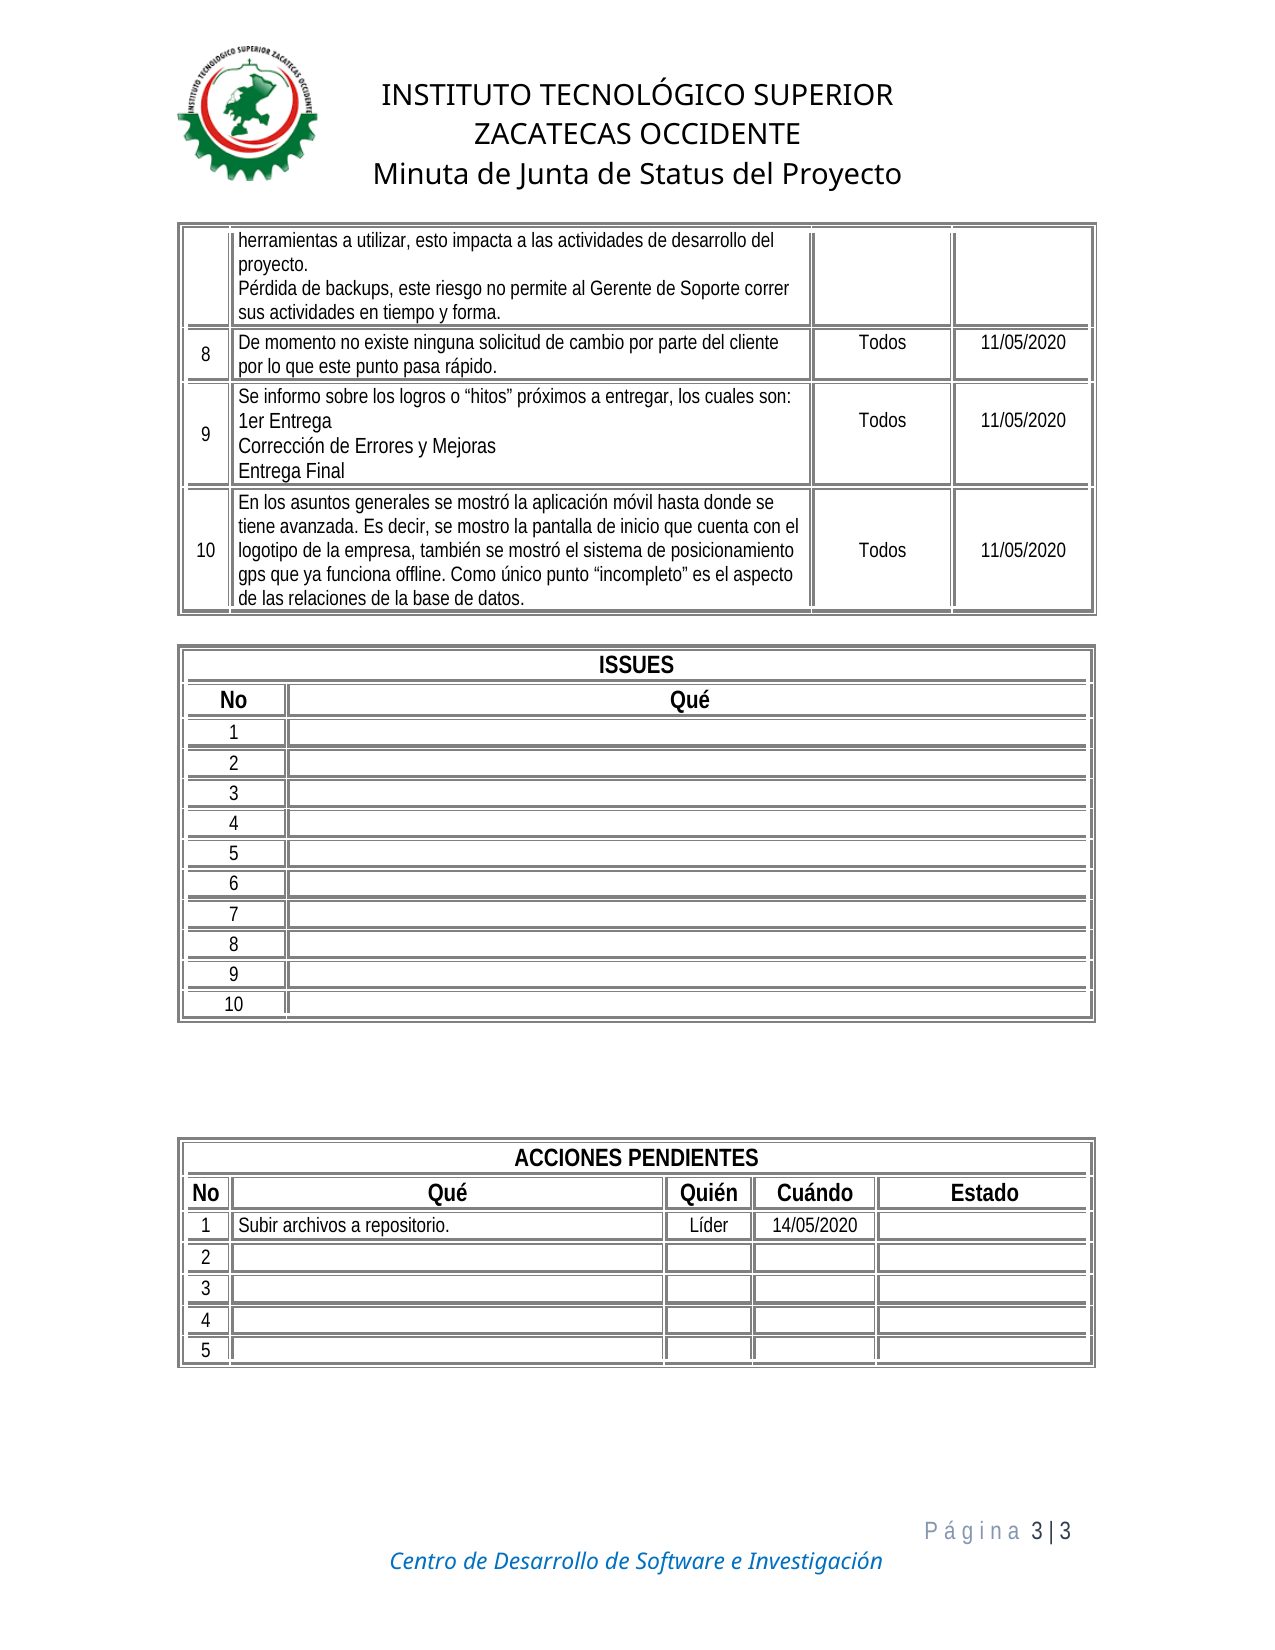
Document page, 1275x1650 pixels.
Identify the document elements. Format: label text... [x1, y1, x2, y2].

picture [177, 46, 318, 181]
table_cell [668, 1276, 750, 1301]
table_cell 4 [180, 805, 287, 835]
table_cell Todos [812, 225, 953, 324]
table_cell No [180, 679, 287, 714]
table_cell 11/05/2020 [953, 324, 1094, 378]
table_cell 3 [180, 1270, 231, 1301]
table_cell [287, 835, 1093, 865]
table_cell [877, 1207, 1093, 1238]
table_cell No [180, 1172, 231, 1207]
table_cell [287, 714, 1093, 744]
table_cell 1 [180, 1207, 231, 1238]
table_cell Todos [815, 330, 950, 378]
table_cell [668, 1308, 750, 1332]
table_cell [665, 1332, 753, 1362]
table_cell [877, 1332, 1093, 1362]
table_cell 10 [180, 483, 231, 609]
table_cell [287, 895, 1093, 926]
table_cell En los asuntos generales se mostró la aplicación móvil hasta donde se tiene avanzada. Es decir, se mostro la pantalla de inicio que cuenta con el logotipo de la empresa, también se mostró el sistema de posicionamiento gps que ya funciona offline. Como único punto “incompleto” es el aspecto de las relaciones de la base de datos. [231, 483, 812, 609]
table_cell [668, 1245, 750, 1270]
table_cell Se informo sobre los logros o “hitos” próximos a entregar, los cuales son: 1er Entrega Corrección de Errores y Mejoras Entrega Final [234, 384, 809, 483]
table_cell Quién [668, 1178, 750, 1207]
table_cell Qué [287, 679, 1093, 714]
table_cell De momento no existe ninguna solicitud de cambio por parte del cliente por lo que este punto pasa rápido. [234, 330, 809, 378]
table_cell 8 [180, 926, 287, 956]
table_cell 8 [180, 324, 231, 378]
table_cell Estado [877, 1172, 1093, 1207]
table_cell 11/05/2020 [953, 483, 1094, 609]
table_cell 9 [180, 956, 287, 986]
table_cell [231, 1332, 664, 1362]
table_cell [287, 956, 1093, 986]
table_cell [877, 1238, 1093, 1270]
table_cell 7 [180, 895, 287, 926]
table_header ACCIONES PENDIENTES [184, 1143, 1090, 1172]
table_cell [756, 1245, 874, 1270]
table_cell Cuándo [756, 1178, 874, 1207]
table_cell [756, 1308, 874, 1332]
table_cell 11/05/2020 [953, 378, 1094, 483]
table_cell [234, 1276, 662, 1301]
table_cell Todos [815, 384, 950, 483]
table_cell Todos [812, 483, 953, 609]
table_cell 4 [180, 1301, 231, 1332]
table_header ISSUES [184, 651, 1090, 679]
table_cell [287, 744, 1093, 774]
table_cell [287, 986, 1093, 1016]
table_cell 5 [180, 835, 287, 865]
table_cell 6 [180, 865, 287, 895]
table_cell 7 [180, 225, 231, 324]
table_cell 2 [180, 1238, 231, 1270]
table_cell 14/05/2020 [756, 1213, 874, 1238]
table_cell Líder [668, 1213, 750, 1238]
table_cell [234, 1245, 662, 1270]
table_cell 2 [180, 744, 287, 774]
table_cell [877, 1301, 1093, 1332]
table_cell [753, 1332, 877, 1362]
table_cell 1 [180, 714, 287, 744]
table_cell 10 [180, 986, 287, 1016]
table_cell [287, 865, 1093, 895]
table_cell [287, 926, 1093, 956]
table_cell [234, 1308, 662, 1332]
table_cell 3 [180, 775, 287, 805]
table_cell [287, 775, 1093, 805]
table_cell Qué [234, 1178, 662, 1207]
table_cell 9 [180, 378, 231, 483]
table_cell 11/05/2020 [953, 228, 1091, 324]
table_cell 5 [180, 1332, 231, 1362]
table_cell [287, 805, 1093, 835]
table_cell Subir archivos a repositorio. [234, 1213, 662, 1238]
table_cell [756, 1276, 874, 1301]
table_cell [877, 1270, 1093, 1301]
